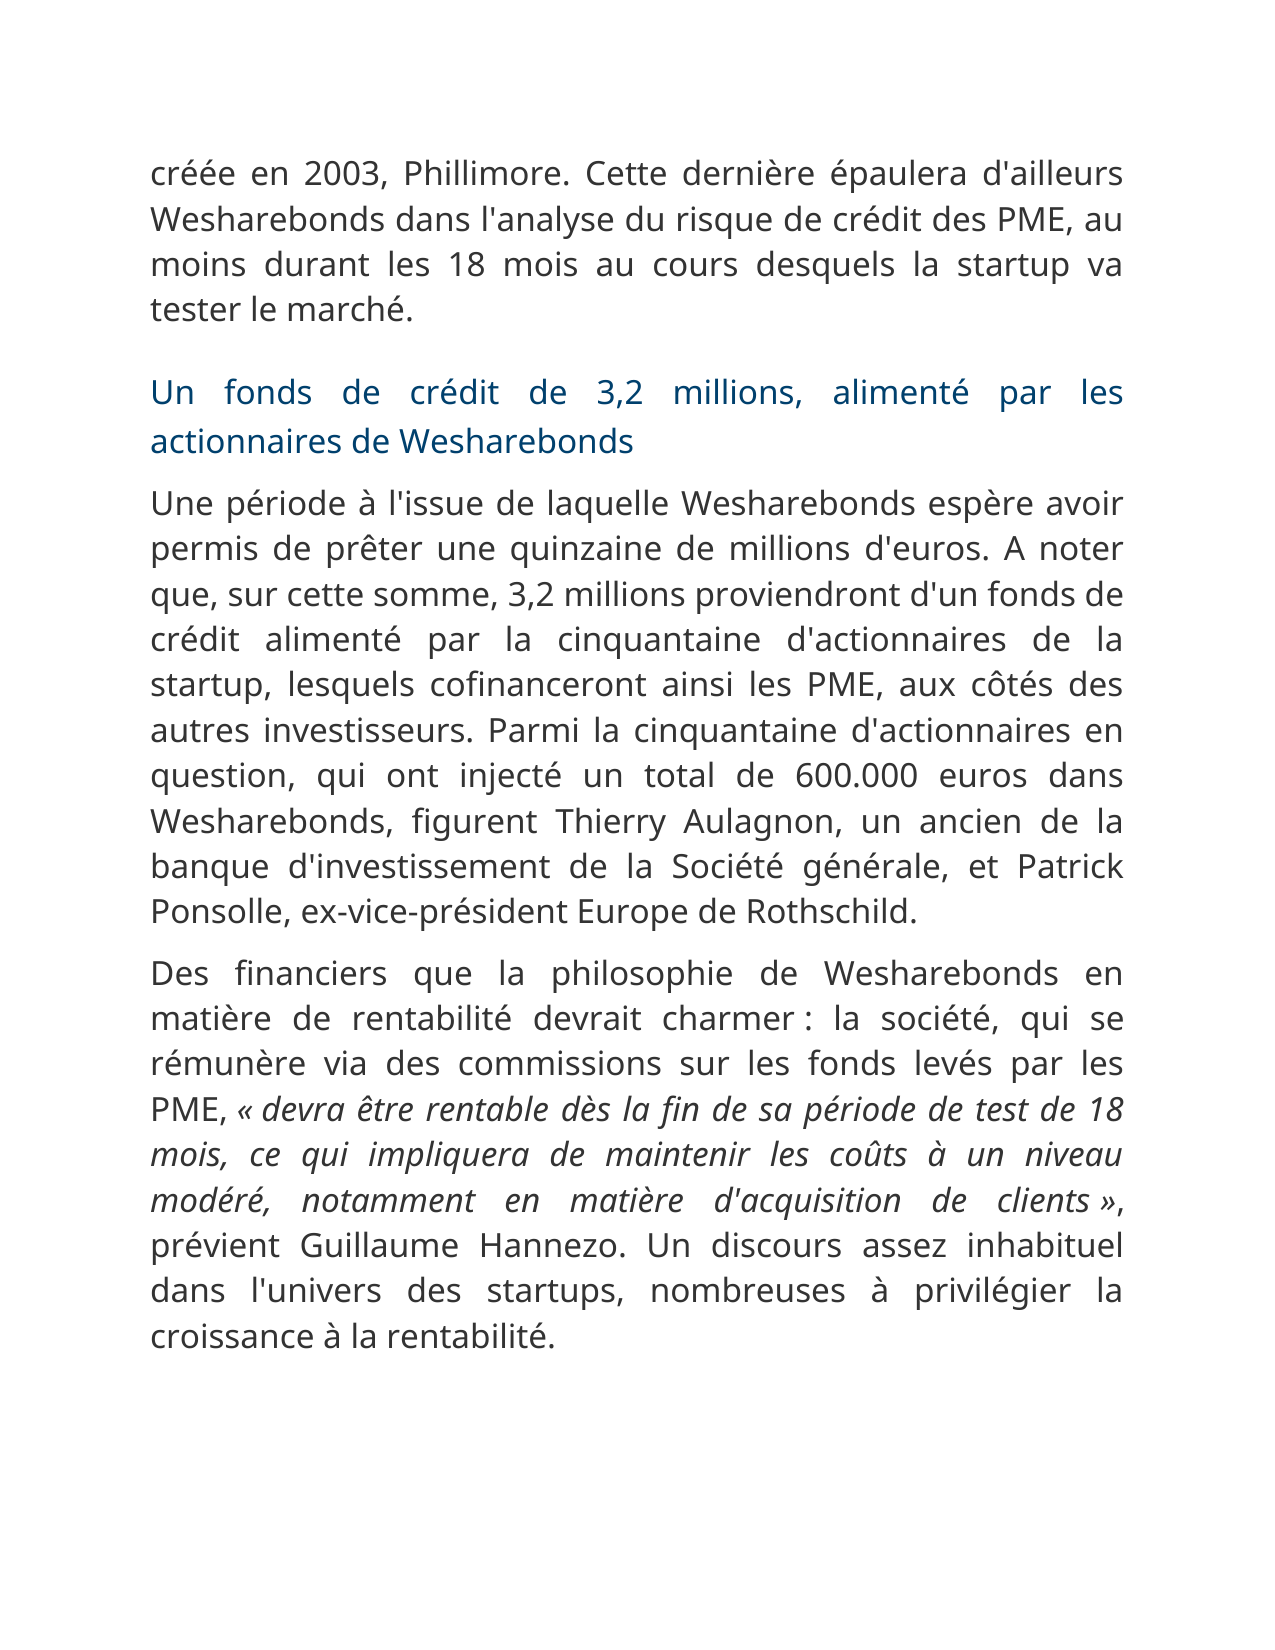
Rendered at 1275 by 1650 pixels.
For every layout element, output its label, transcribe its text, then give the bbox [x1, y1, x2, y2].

subtitle Un fonds de crédit de 3,2 millions, alimenté par les actionnaires de Wesharebonds [150, 369, 1125, 463]
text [150, 150, 1125, 332]
text Des financiers que la philosophie de Wesharebonds en matière de rentabilité devrait charmer : la société, qui se rémunère via des commissions sur les fonds levés par les PME, « devra être rentable dès la fin de sa période de test de 18 mois, ce qui impliquera de maintenir les coûts à un niveau modéré, notamment en matière d'acquisition de clients », prévient Guillaume Hannezo. Un discours assez inhabituel dans l'univers des startups, nombreuses à privilégier la croissance à la rentabilité. [150, 949, 1125, 1358]
text Une période à l'issue de laquelle Wesharebonds espère avoir permis de prêter une quinzaine de millions d'euros. A noter que, sur cette somme, 3,2 millions proviendront d'un fonds de crédit alimenté par la cinquantaine d'actionnaires de la startup, lesquels cofinanceront ainsi les PME, aux côtés des autres investisseurs. Parmi la cinquantaine d'actionnaires en question, qui ont injecté un total de 600.000 euros dans Wesharebonds, figurent Thierry Aulagnon, un ancien de la banque d'investissement de la Société générale, et Patrick Ponsolle, ex-vice-président Europe de Rothschild. [150, 479, 1125, 934]
